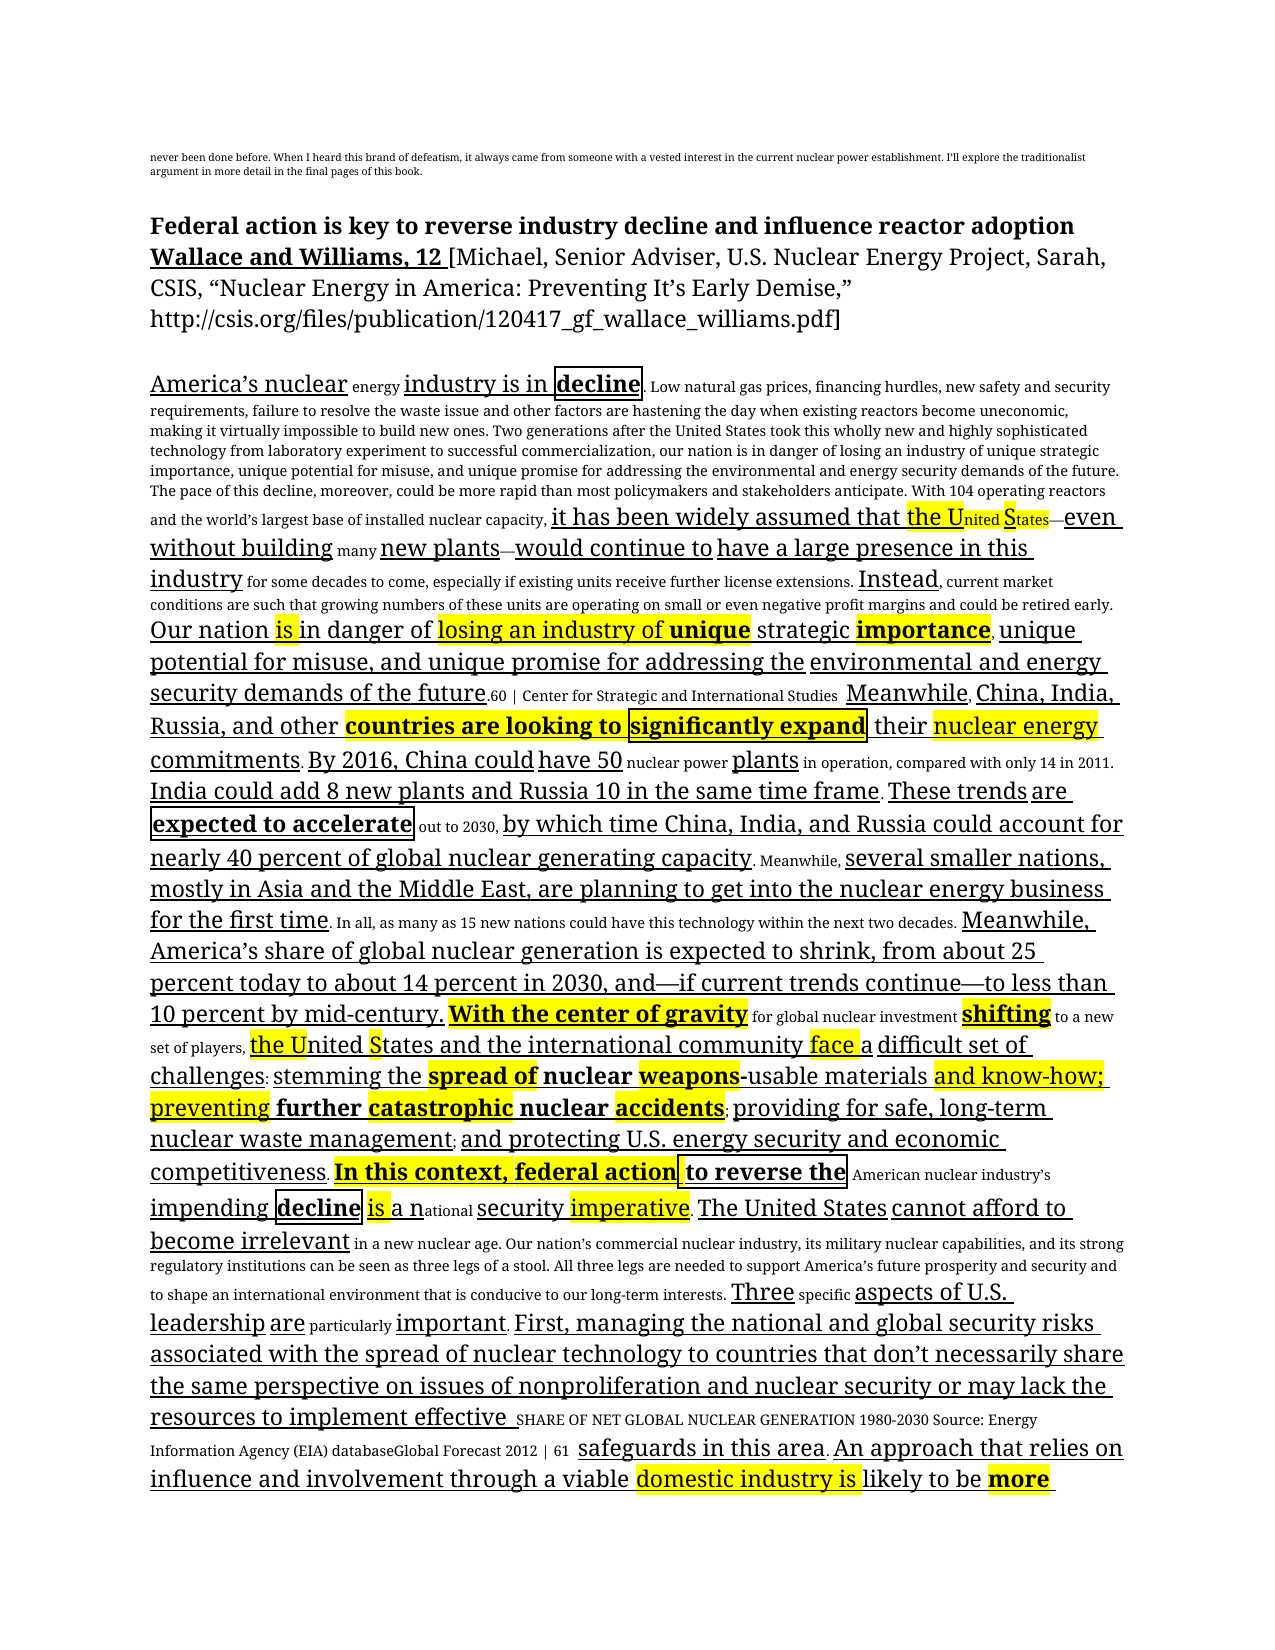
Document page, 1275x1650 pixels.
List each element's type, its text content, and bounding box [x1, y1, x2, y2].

subtitle Federal action is key to reverse industry decline and influence reactor adoption [150, 209, 1125, 241]
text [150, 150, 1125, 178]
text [150, 1366, 1125, 1495]
text Wallace and Williams, 12 [Michael, Senior Adviser, U.S. Nuclear Energy Project, Sarah, CSIS, “Nuclear Energy in America: Preventing It’s Early Demise,” http://csis.org/files/publication/120417_gf_wallace_williams.pdf] [150, 241, 1125, 334]
